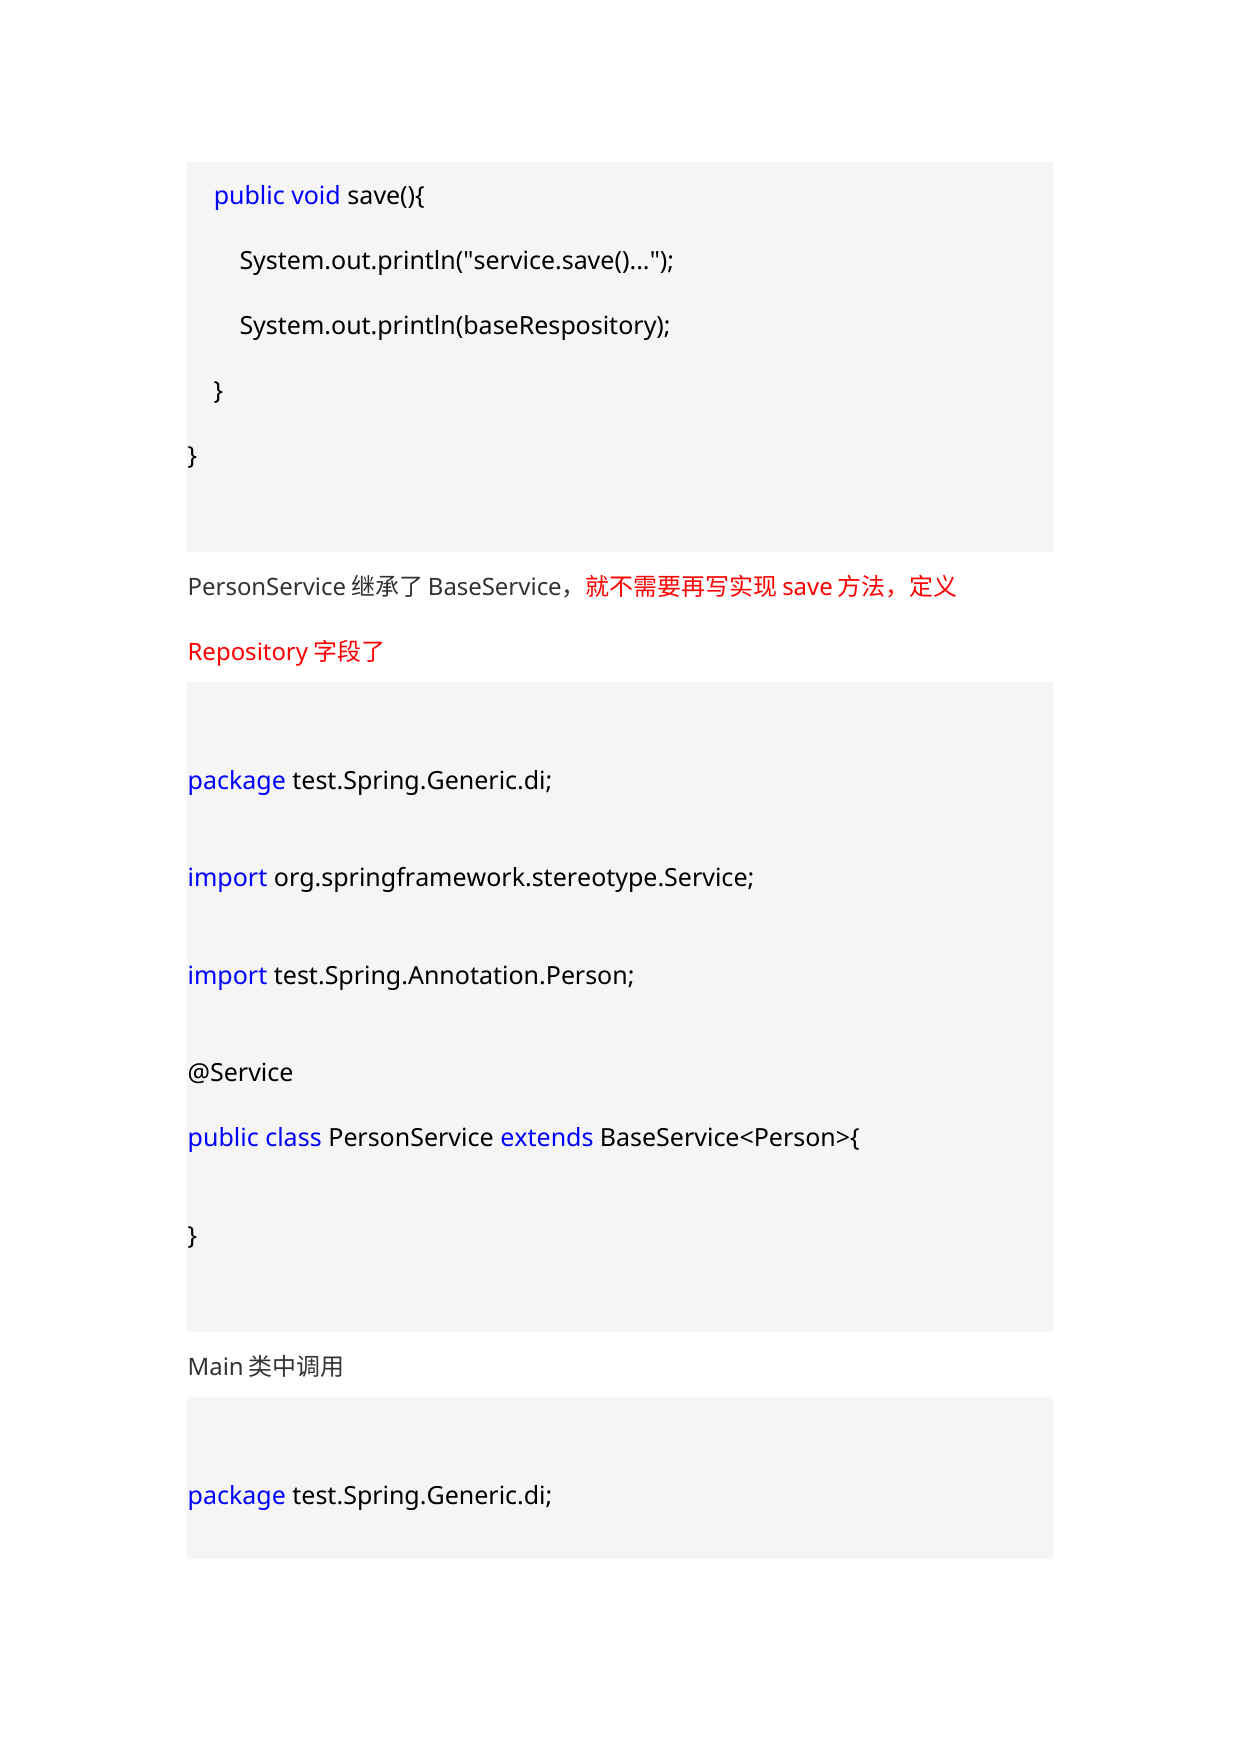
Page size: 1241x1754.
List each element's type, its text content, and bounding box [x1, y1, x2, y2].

text public class PersonService extends BaseService<Person>{ [187, 1104, 1053, 1169]
text import test.Spring.Annotation.Person; [187, 942, 1053, 1007]
text import org.springframework.stereotype.Service; [187, 844, 1053, 909]
text System.out.println(baseRespository); [187, 292, 1053, 357]
text } [187, 1202, 1053, 1267]
text @Service [187, 1039, 1053, 1104]
text PersonService继承了BaseService，就不需要再写实现save方法，定义Repository字段了 [187, 552, 1053, 682]
text } [187, 357, 1053, 422]
text package test.Spring.Generic.di; [187, 1462, 1053, 1527]
text } [187, 422, 1053, 487]
text package test.Spring.Generic.di; [187, 747, 1053, 812]
text Main类中调用 [187, 1332, 1053, 1397]
text public void save(){ [187, 162, 1053, 227]
text System.out.println("service.save()..."); [187, 227, 1053, 292]
